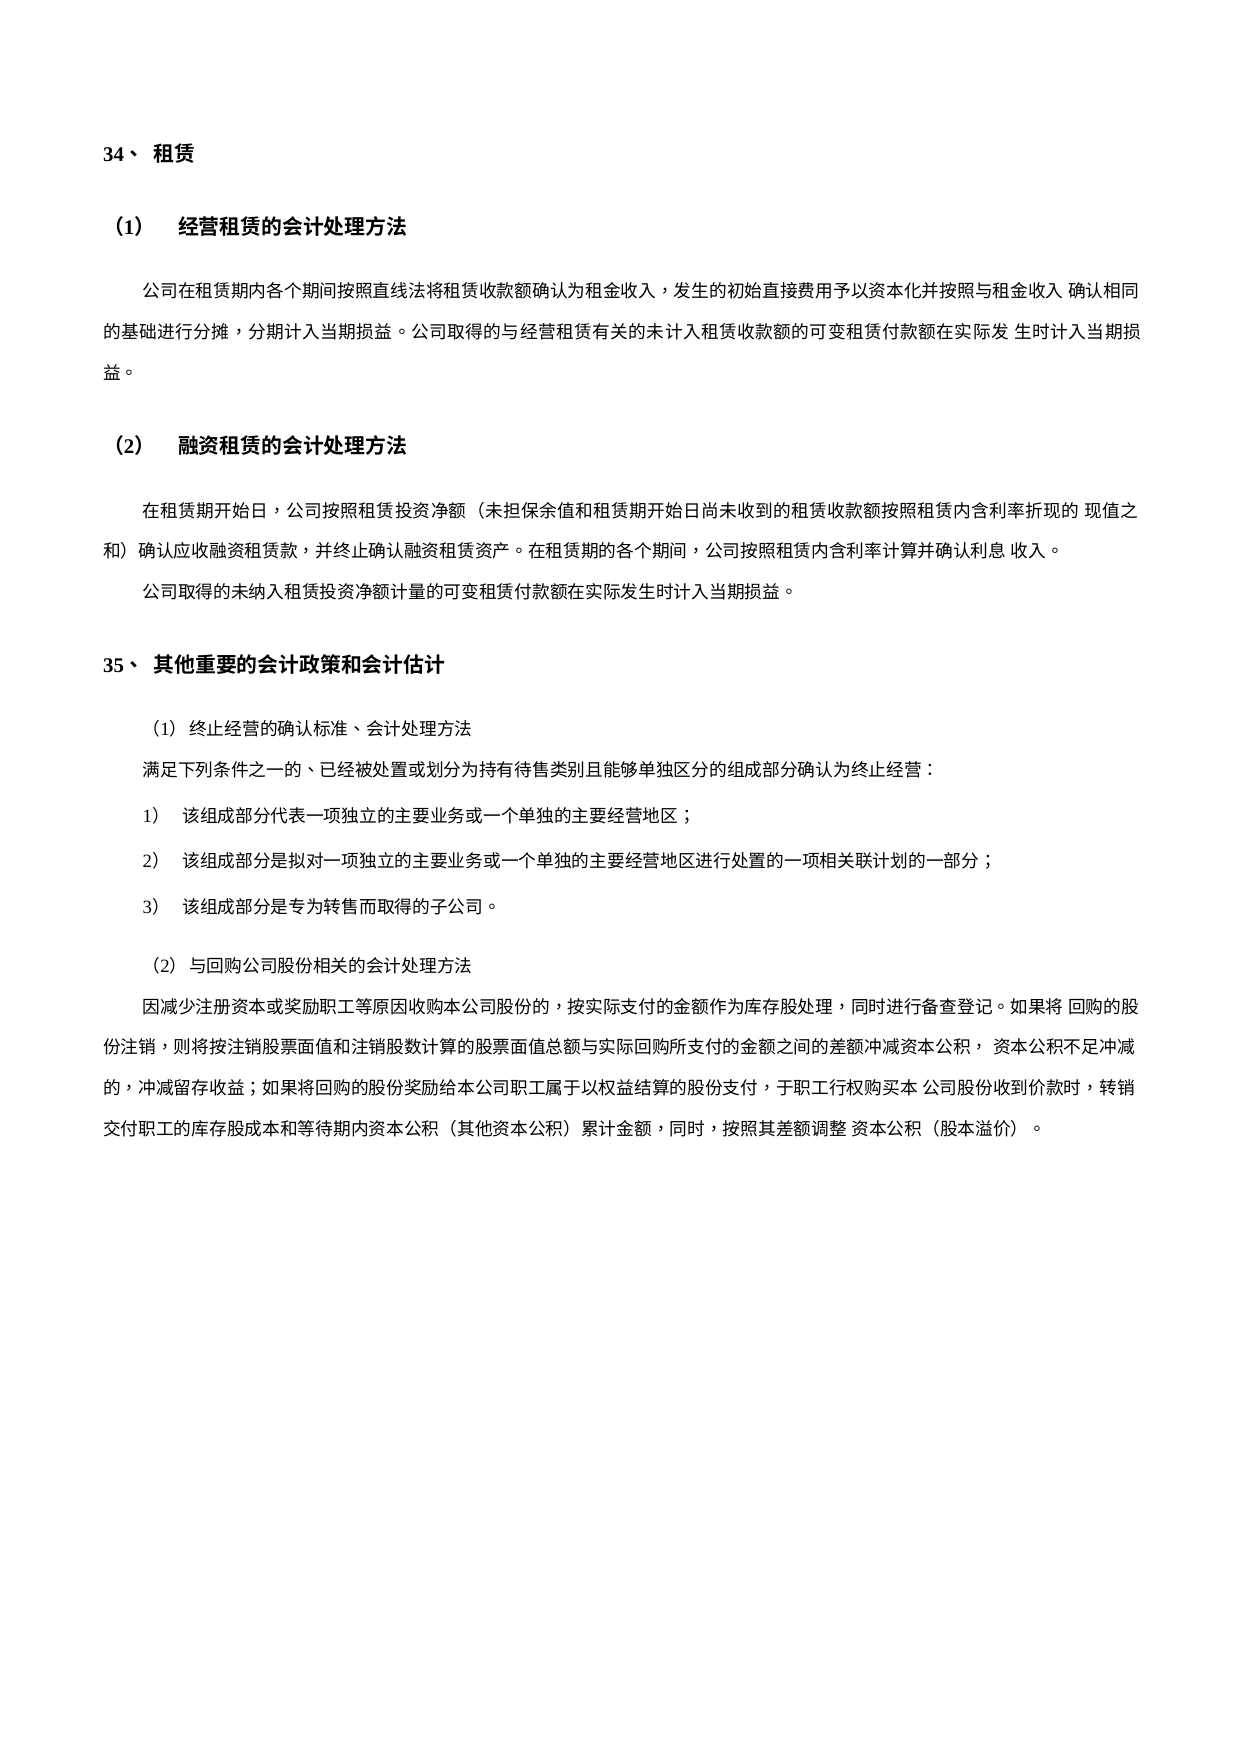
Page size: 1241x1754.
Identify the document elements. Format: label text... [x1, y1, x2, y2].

text （1） 终止经营的确认标准、会计处理方法 [103, 703, 1141, 744]
subtitle 35、 其他重要的会计政策和会计估计 [103, 650, 1141, 678]
text 公司在租赁期内各个期间按照直线法将租赁收款额确认为租金收入，发生的初始直接费用予以资本化并按照与租金收入 确认相同的基础进行分摊，分期计入当期损益。公司取得的与经营租赁有关的未计入租赁收款额的可变租赁付款额在实际发 生时计入当期损益。 [103, 265, 1141, 387]
text 公司取得的未纳入租赁投资净额计量的可变租赁付款额在实际发生时计入当期损益。 [103, 566, 1141, 606]
text 在租赁期开始日，公司按照租赁投资净额（未担保余值和租赁期开始日尚未收到的租赁收款额按照租赁内含利率折现的 现值之和）确认应收融资租赁款，并终止确认融资租赁资产。在租赁期的各个期间，公司按照租赁内含利率计算并确认利息 收入。 [103, 484, 1141, 566]
text 满足下列条件之一的、已经被处置或划分为持有待售类别且能够单独区分的组成部分确认为终止经营： [103, 744, 1141, 784]
text 1） 该组成部分代表一项独立的主要业务或一个单独的主要经营地区； [103, 803, 1141, 827]
subtitle 34、 租赁 [103, 139, 1141, 168]
subtitle （1） 经营租赁的会计处理方法 [103, 212, 1141, 240]
text 因减少注册资本或奖励职工等原因收购本公司股份的，按实际支付的金额作为库存股处理，同时进行备查登记。如果将 回购的股份注销，则将按注销股票面值和注销股数计算的股票面值总额与实际回购所支付的金额之间的差额冲减资本公积， 资本公积不足冲减的，冲减留存收益；如果将回购的股份奖励给本公司职工属于以权益结算的股份支付，于职工行权购买本 公司股份收到价款时，转销交付职工的库存股成本和等待期内资本公积（其他资本公积）累计金额，同时，按照其差额调整 资本公积（股本溢价）。 [103, 981, 1141, 1143]
subtitle （2） 融资租赁的会计处理方法 [103, 431, 1141, 459]
text 2） 该组成部分是拟对一项独立的主要业务或一个单独的主要经营地区进行处置的一项相关联计划的一部分； [103, 849, 1141, 873]
text 3） 该组成部分是专为转售而取得的子公司。 [103, 894, 1141, 919]
text （2） 与回购公司股份相关的会计处理方法 [103, 940, 1141, 981]
